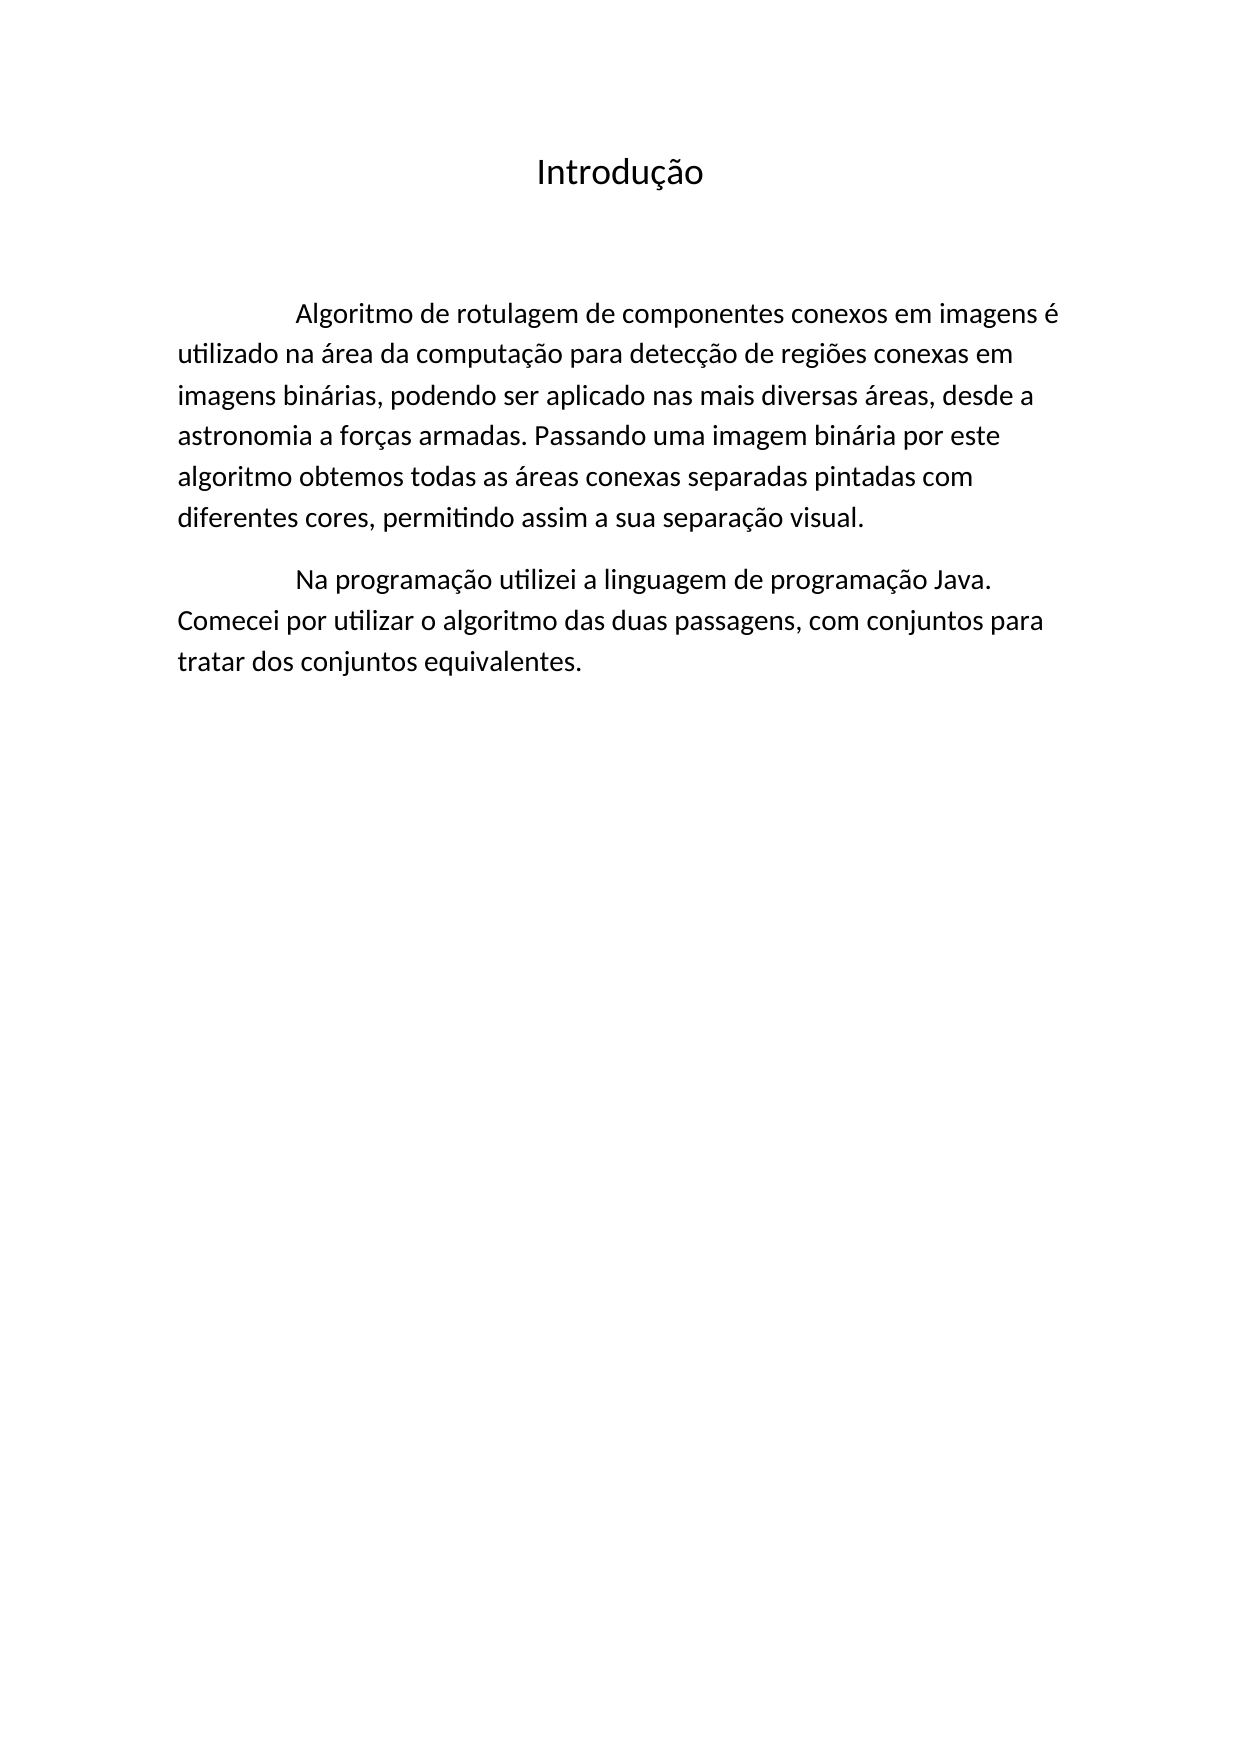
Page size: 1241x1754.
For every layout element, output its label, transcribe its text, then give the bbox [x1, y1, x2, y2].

text Algoritmo de rotulagem de componentes conexos em imagens é utilizado na área da computação para detecção de regiões conexas em imagens binárias, podendo ser aplicado nas mais diversas áreas, desde a astronomia a forças armadas. Passando uma imagem binária por este algoritmo obtemos todas as áreas conexas separadas pintadas com diferentes cores, permitindo assim a sua separação visual. [177, 295, 1063, 535]
text Na programação utilizei a linguagem de programação Java. Comecei por utilizar o algoritmo das duas passagens, com conjuntos para tratar dos conjuntos equivalentes. [177, 561, 1063, 679]
text Introdução [177, 148, 1063, 193]
